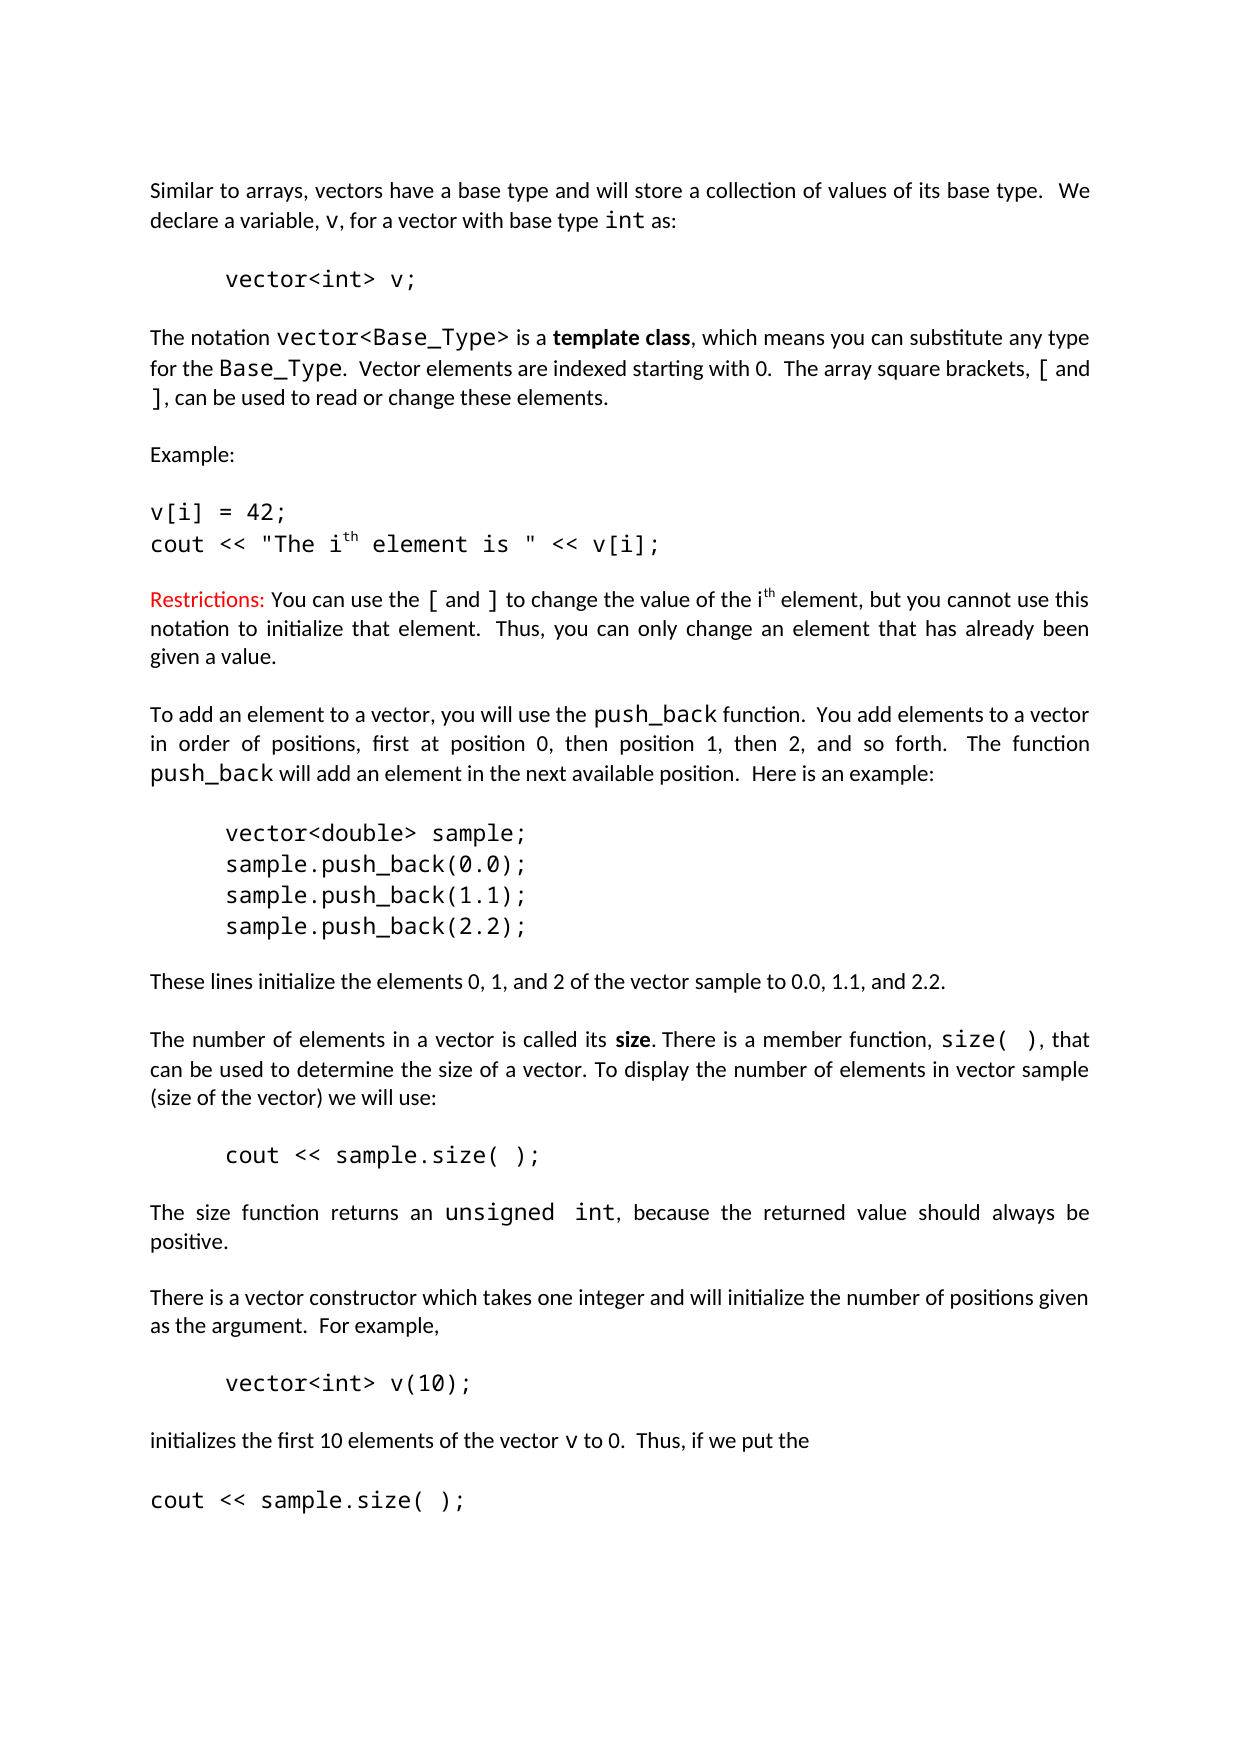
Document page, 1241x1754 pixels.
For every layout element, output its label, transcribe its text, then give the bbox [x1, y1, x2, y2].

text cout << sample.size( ); [150, 1484, 1090, 1515]
text The number of elements in a vector is called its size. There is a member function, size( ), that can be used to determine the size of a vector. To display the number of elements in vector sample (size of the vector) we will use: [150, 1023, 1090, 1111]
text There is a vector constructor which takes one integer and will initialize the number of positions given as the argument. For example, [150, 1283, 1090, 1339]
text initializes the first 10 elements of the vector v to 0. Thus, if we put the [150, 1424, 1090, 1456]
text vector<int> v(10); [150, 1367, 1090, 1398]
text To add an element to a vector, you will use the push_back function. You add elements to a vector in order of positions, first at position 0, then position 1, then 2, and so forth. The function push_back will add an element in the next available position. Here is an example: [150, 698, 1090, 788]
text The size function returns an unsigned int, because the returned value should always be positive. [150, 1196, 1090, 1255]
text Example: [150, 440, 1090, 468]
text vector<int> v; [150, 263, 1090, 294]
text Similar to arrays, vectors have a base type and will store a collection of values of its base type. We declare a variable, v, for a vector with base type int as: [150, 176, 1090, 235]
text cout << sample.size( ); [150, 1139, 1090, 1170]
text vector<double> sample; sample.push_back(0.0); sample.push_back(1.1); sample.push_back(2.2); [225, 816, 1090, 941]
text Restrictions: You can use the [ and ] to change the value of the ith element, but you cannot use this notation to initialize that element. Thus, you can only change an element that has already been given a value. [150, 585, 1090, 670]
text v[i] = 42; cout << "The ith element is " << v[i]; [150, 496, 1090, 559]
text The notation vector<Base_Type> is a template class, which means you can substitute any type for the Base_Type. Vector elements are indexed starting with 0. The array square brackets, [ and ], can be used to read or change these elements. [150, 320, 1090, 412]
text These lines initialize the elements 0, 1, and 2 of the vector sample to 0.0, 1.1, and 2.2. [150, 967, 1090, 995]
